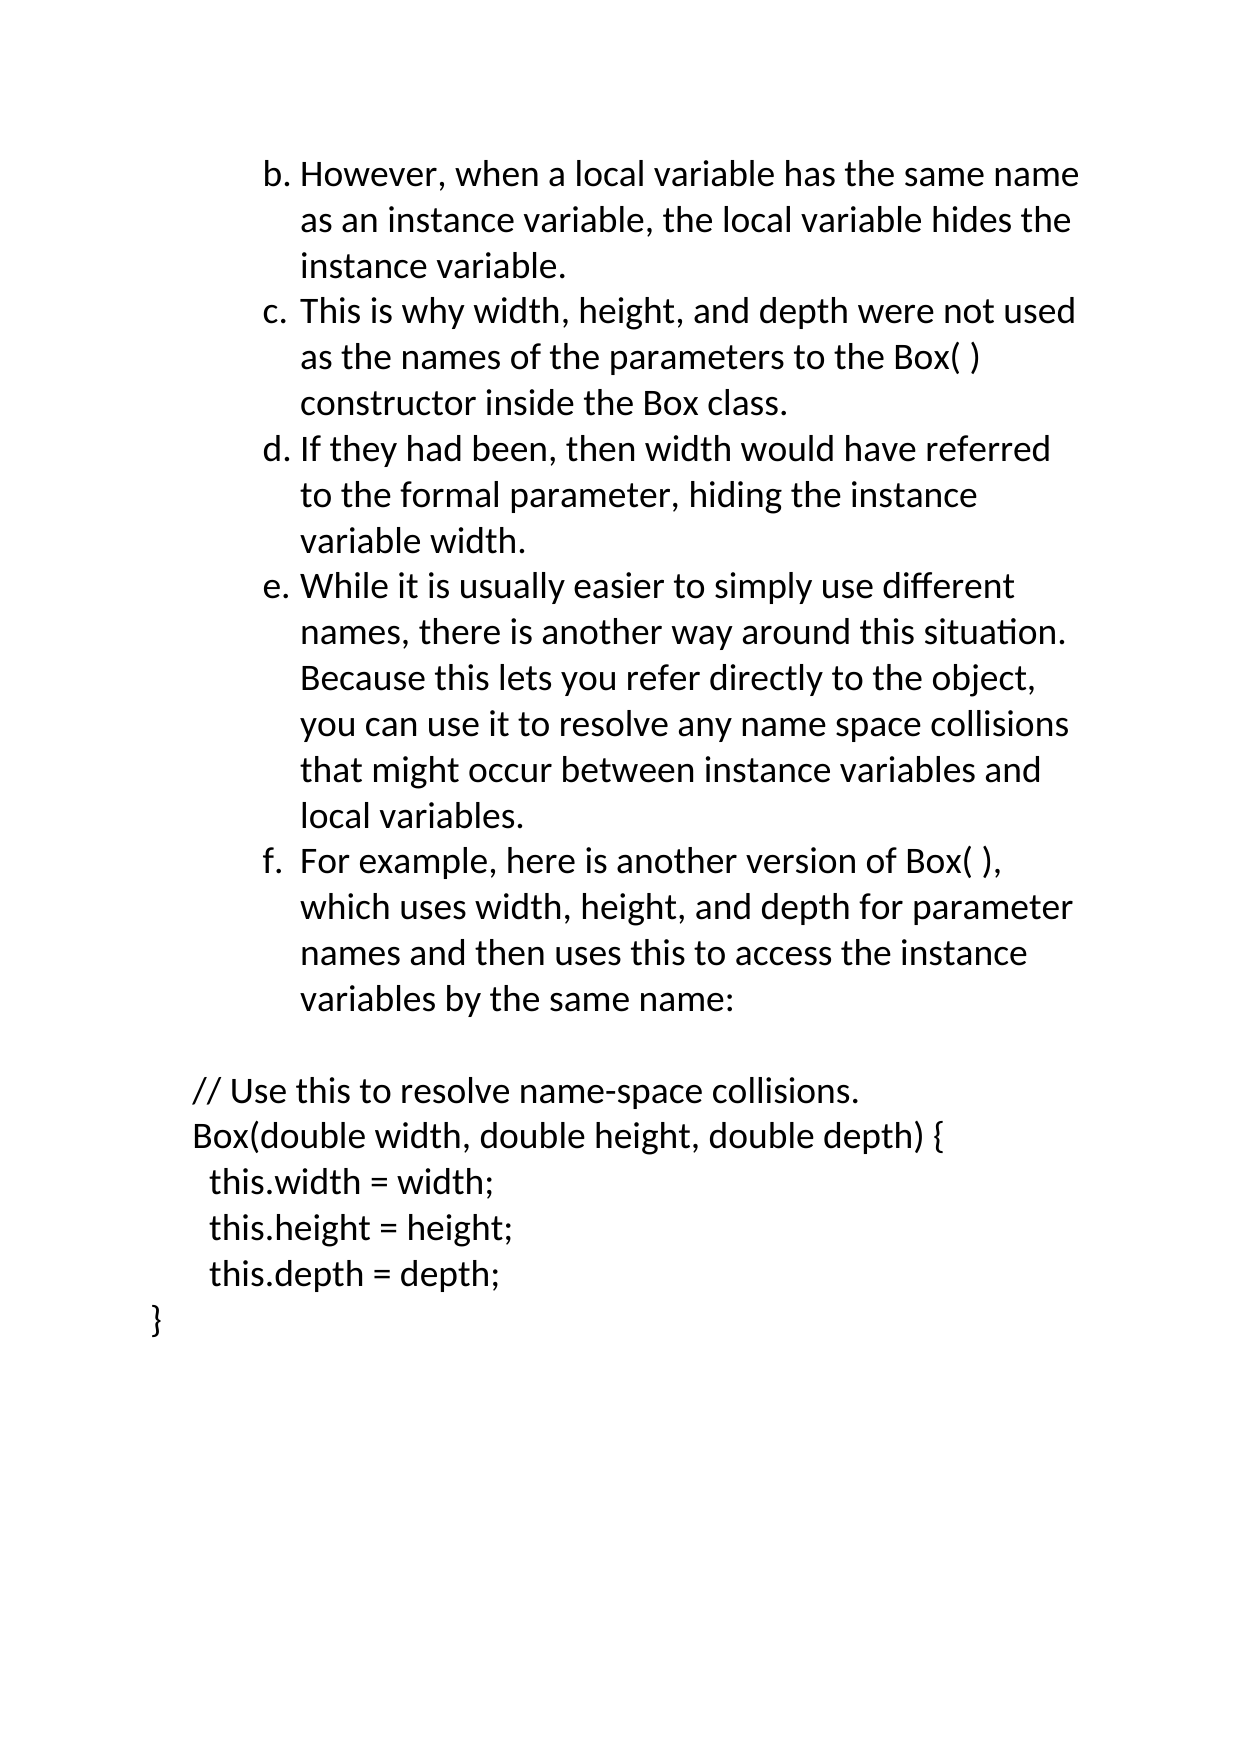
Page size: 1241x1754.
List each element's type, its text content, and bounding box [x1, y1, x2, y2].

text this.height = height; [150, 1204, 1090, 1250]
list However, when a local variable has the same name as an instance variable, the local variable hides the instance variable. [262, 150, 1090, 287]
text // Use this to resolve name-space collisions. [150, 1067, 1090, 1112]
text } [150, 1296, 1090, 1342]
text Box(double width, double height, double depth) { [150, 1112, 1090, 1158]
text this.depth = depth; [150, 1250, 1090, 1296]
list This is why width, height, and depth were not used as the names of the parameters to the Box( ) constructor inside the Box class. [262, 287, 1090, 425]
list For example, here is another version of Box( ), which uses width, height, and depth for parameter names and then uses this to access the instance variables by the same name: [262, 837, 1090, 1021]
list While it is usually easier to simply use different names, there is another way around this situation. Because this lets you refer directly to the object, you can use it to resolve any name space collisions that might occur between instance variables and local variables. [262, 562, 1090, 837]
list If they had been, then width would have referred to the formal parameter, hiding the instance variable width. [262, 425, 1090, 562]
text this.width = width; [150, 1158, 1090, 1204]
